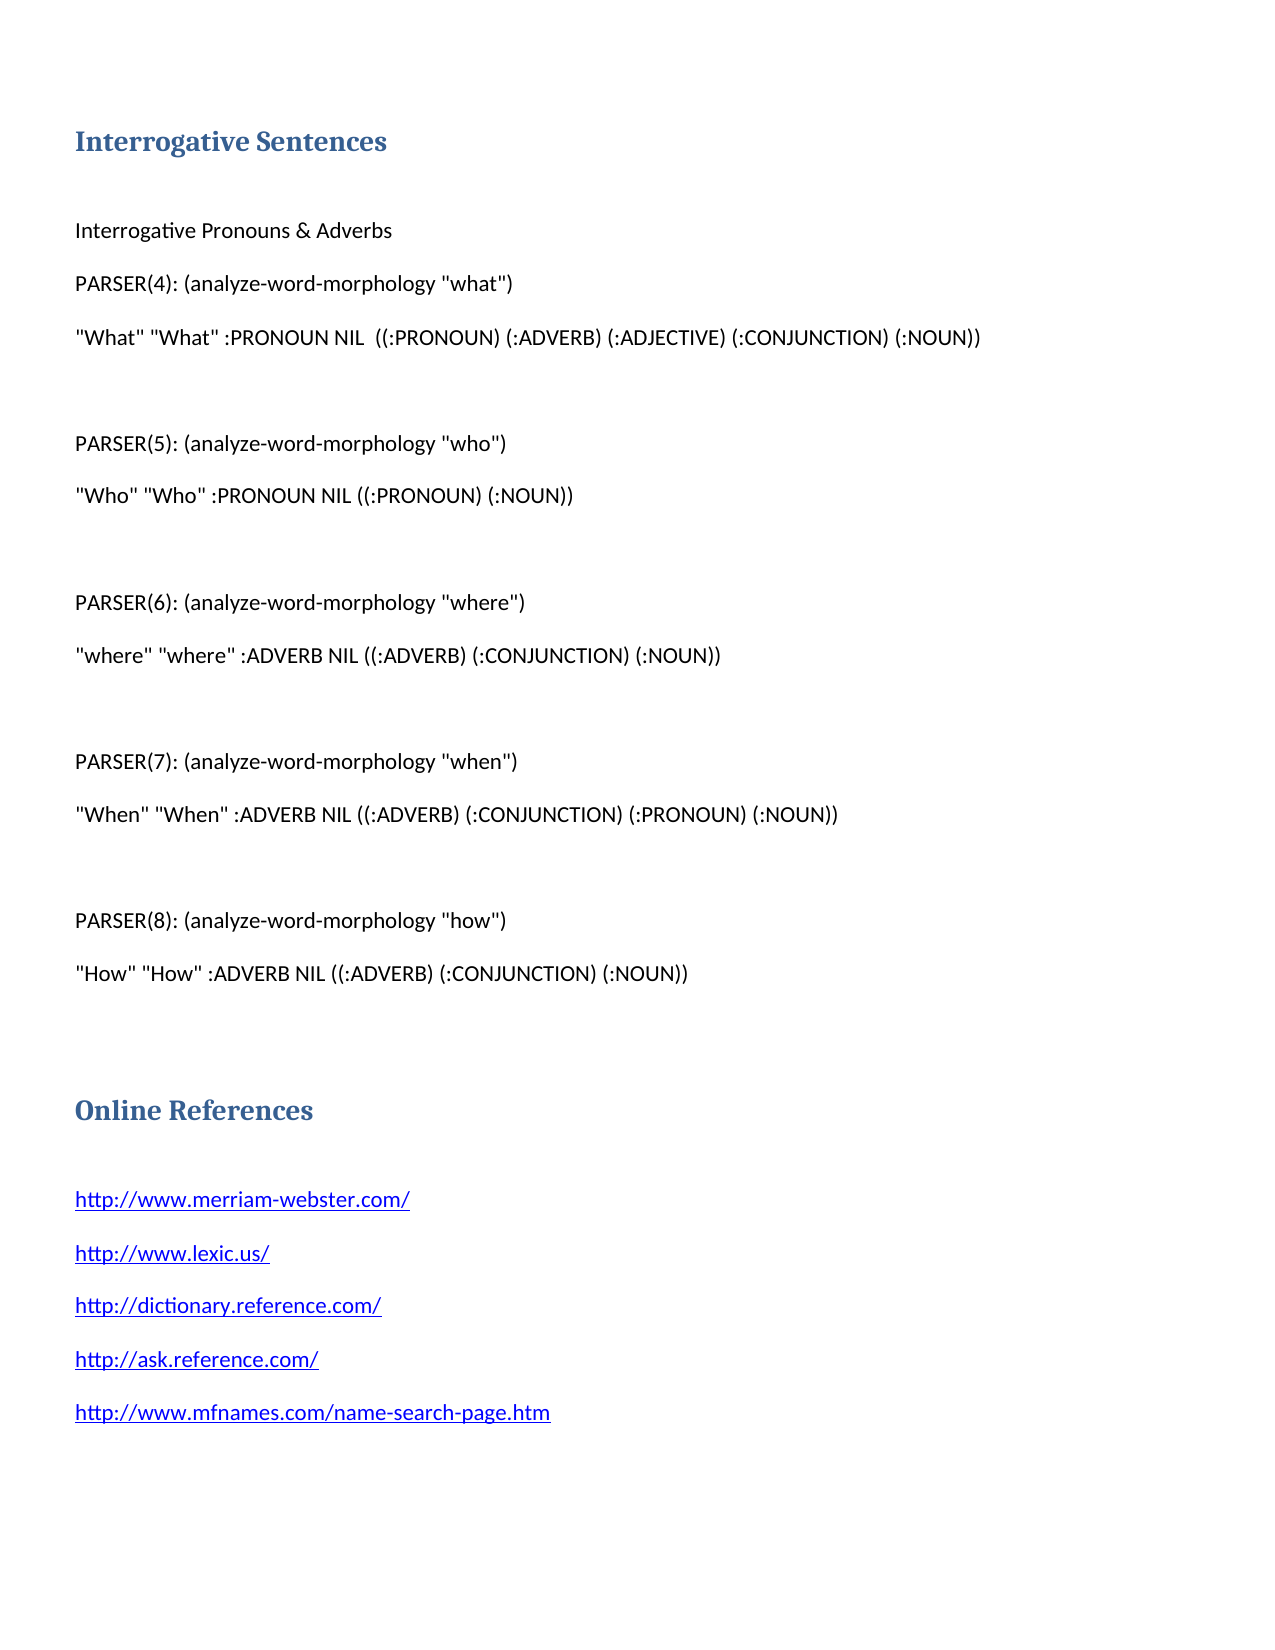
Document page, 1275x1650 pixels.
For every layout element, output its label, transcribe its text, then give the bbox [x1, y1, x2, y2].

text "where" "where" :ADVERB NIL ((:ADVERB) (:CONJUNCTION) (:NOUN)) [75, 641, 1200, 669]
text PARSER(7): (analyze-word-morphology "when") [75, 747, 1200, 775]
text "When" "When" :ADVERB NIL ((:ADVERB) (:CONJUNCTION) (:PRONOUN) (:NOUN)) [75, 800, 1200, 828]
text Interrogative Pronouns & Adverbs [75, 217, 1200, 244]
subtitle Online References [75, 1094, 1200, 1128]
text http://ask.reference.com/ [75, 1345, 1200, 1373]
text PARSER(5): (analyze-word-morphology "who") [75, 429, 1200, 457]
text http://dictionary.reference.com/ [75, 1292, 1200, 1320]
text "What" "What" :PRONOUN NIL ((:PRONOUN) (:ADVERB) (:ADJECTIVE) (:CONJUNCTION) (:NOUN)) [75, 323, 1200, 351]
text http://www.lexic.us/ [75, 1239, 1200, 1267]
text http://www.mfnames.com/name-search-page.htm [75, 1398, 1200, 1426]
text http://www.merriam-webster.com/ [75, 1186, 1200, 1214]
text PARSER(4): (analyze-word-morphology "what") [75, 269, 1200, 298]
text PARSER(6): (analyze-word-morphology "where") [75, 588, 1200, 616]
subtitle Interrogative Sentences [75, 125, 1200, 158]
text "How" "How" :ADVERB NIL ((:ADVERB) (:CONJUNCTION) (:NOUN)) [75, 959, 1200, 987]
text "Who" "Who" :PRONOUN NIL ((:PRONOUN) (:NOUN)) [75, 482, 1200, 510]
text PARSER(8): (analyze-word-morphology "how") [75, 906, 1200, 934]
